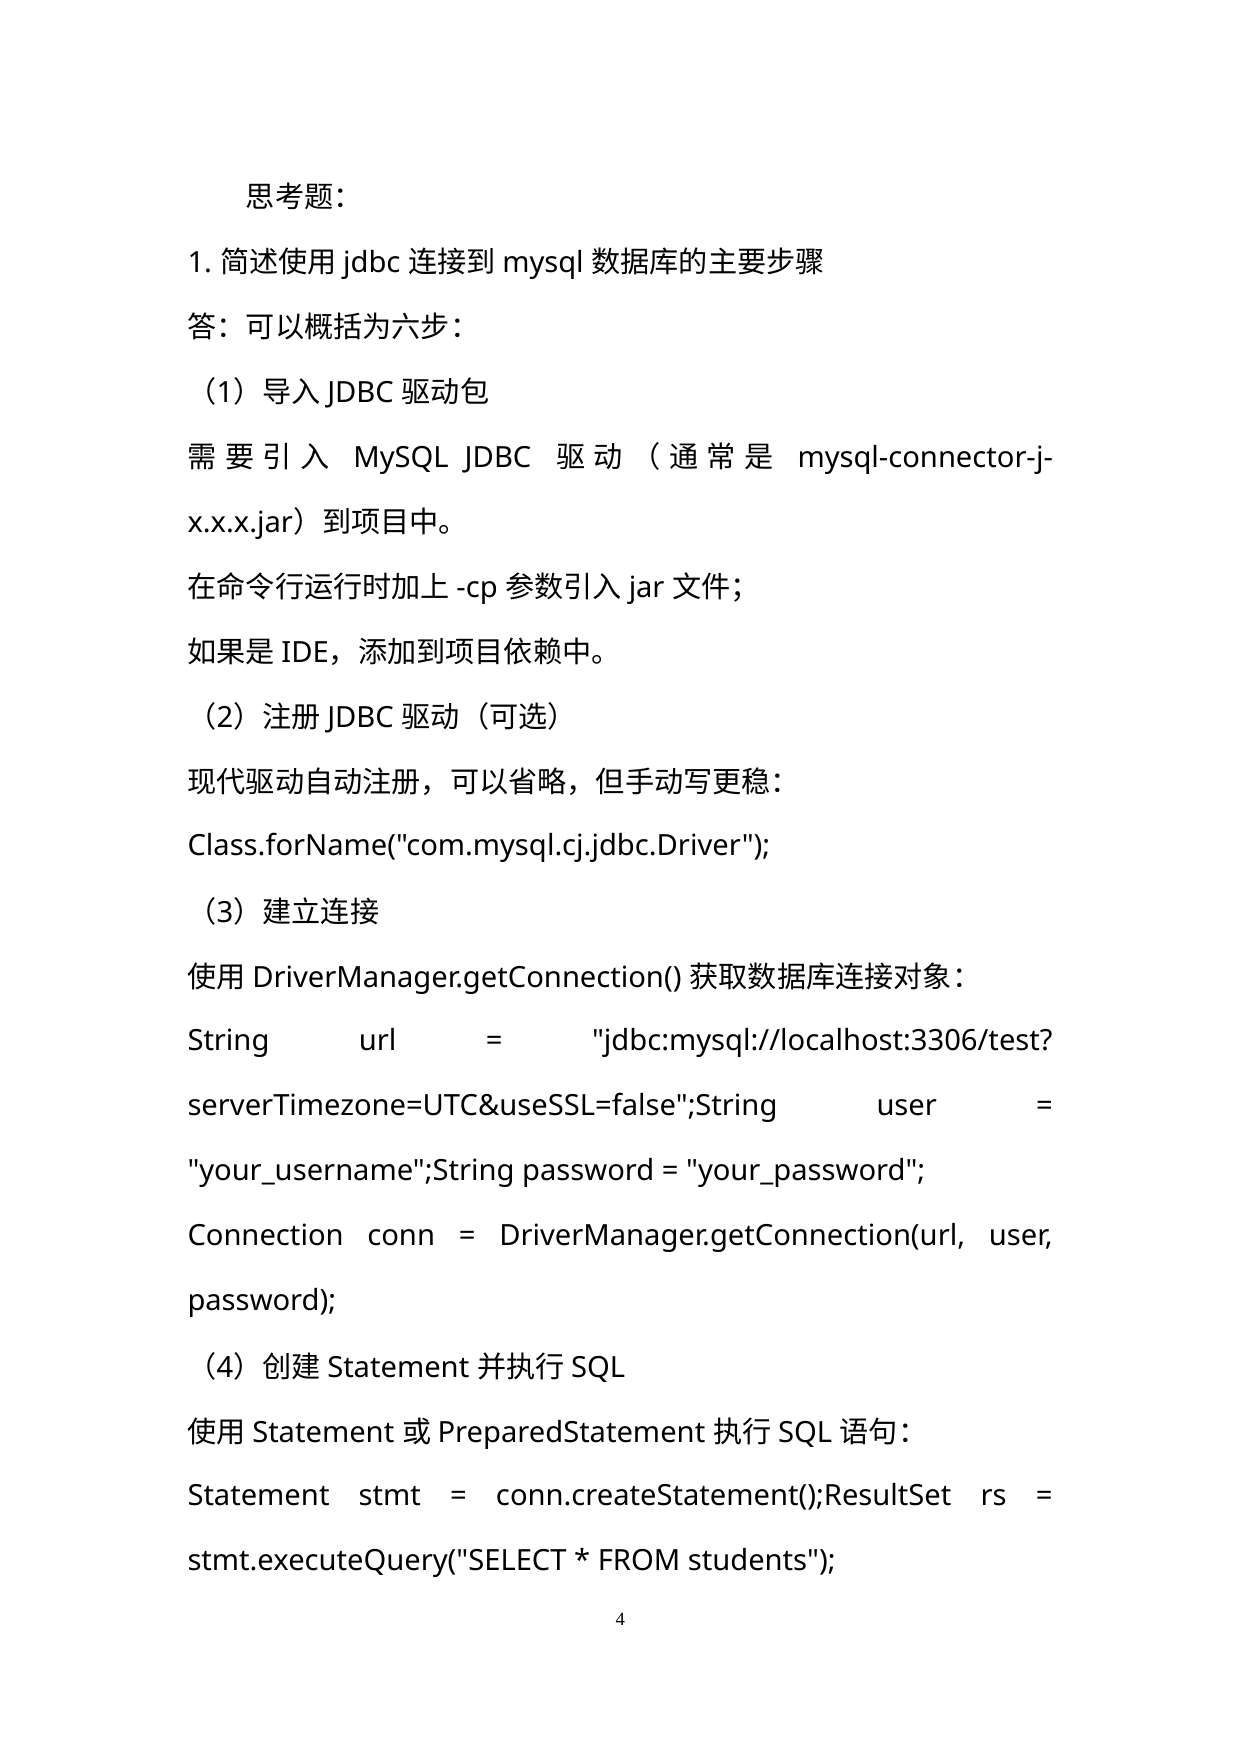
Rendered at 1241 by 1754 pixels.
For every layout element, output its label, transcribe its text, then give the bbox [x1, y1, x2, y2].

list 现代驱动自动注册，可以省略，但手动写更稳： [187, 747, 1053, 812]
list 需要引入 MySQL JDBC 驱动（通常是 mysql-connector-j-x.x.x.jar）到项目中。 [187, 422, 1053, 552]
list （3）建立连接 [187, 877, 1053, 942]
list （2）注册 JDBC 驱动（可选） [187, 682, 1053, 747]
list String url = "jdbc:mysql://localhost:3306/test?serverTimezone=UTC&useSSL=false";String user = "your_username";String password = "your_password"; [187, 1007, 1053, 1202]
list （1）导入 JDBC 驱动包 [187, 357, 1053, 422]
list （4）创建 Statement 并执行 SQL [187, 1332, 1053, 1397]
list 在命令行运行时加上 -cp 参数引入 jar 文件； [187, 552, 1053, 617]
list 使用 DriverManager.getConnection() 获取数据库连接对象： [187, 942, 1053, 1007]
list 简述使用 jdbc 连接到 mysql 数据库的主要步骤 [187, 227, 1053, 292]
list Statement stmt = conn.createStatement();ResultSet rs = stmt.executeQuery("SELECT * FROM students"); [187, 1462, 1053, 1592]
list 使用 Statement 或 PreparedStatement 执行 SQL 语句： [187, 1397, 1053, 1462]
list Connection conn = DriverManager.getConnection(url, user, password); [187, 1202, 1053, 1332]
list 如果是 IDE，添加到项目依赖中。 [187, 617, 1053, 682]
list 答：可以概括为六步： [187, 292, 1053, 357]
text 思考题： [187, 162, 1053, 227]
list Class.forName("com.mysql.cj.jdbc.Driver"); [187, 812, 1053, 877]
